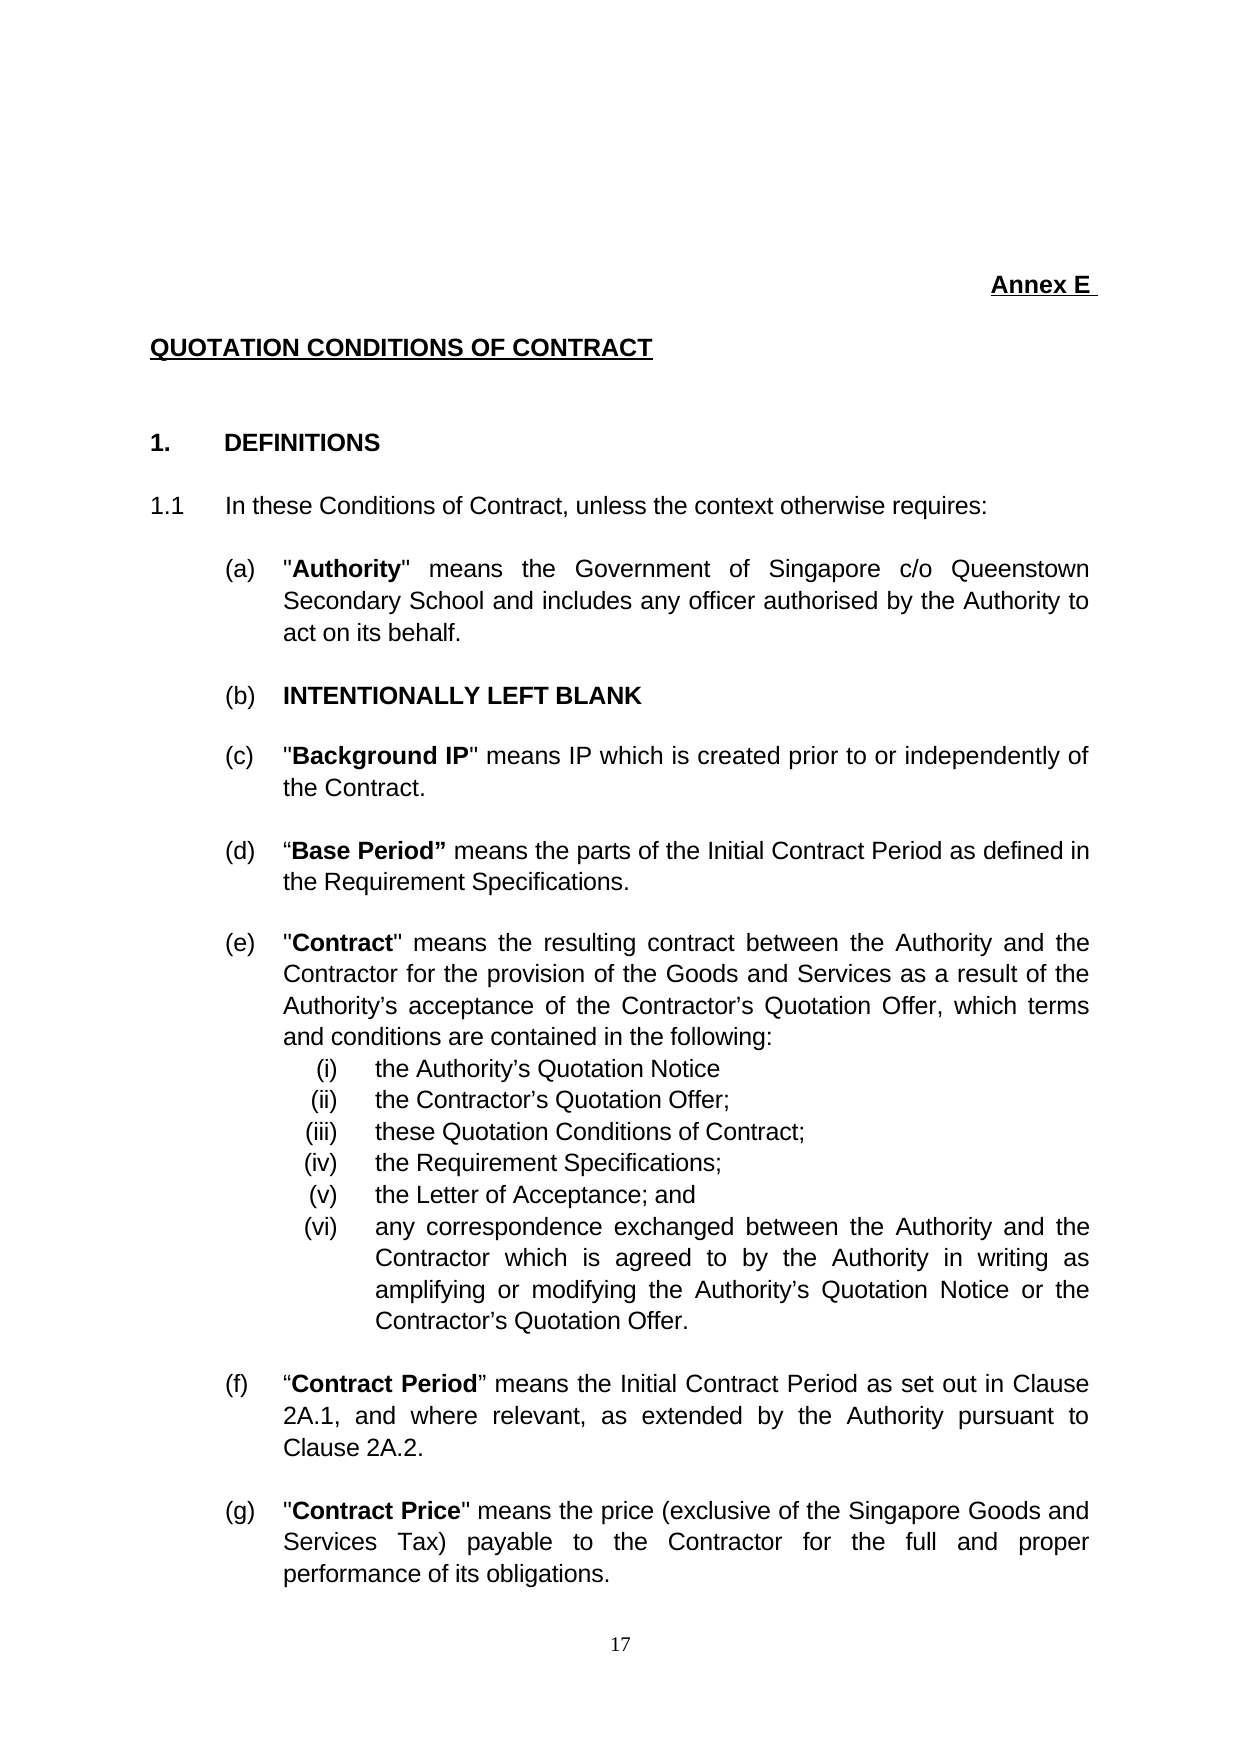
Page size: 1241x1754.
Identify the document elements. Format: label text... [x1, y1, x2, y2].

list DEFINITIONS [150, 428, 1090, 457]
list "Contract Price" means the price (exclusive of the Singapore Goods and Services Tax) payable to the Contractor for the full and proper performance of its obligations. [225, 1496, 1090, 1587]
list the Contractor’s Quotation Offer; [337, 1085, 1090, 1114]
list "Contract" means the resulting contract between the Authority and the Contractor for the provision of the Goods and Services as a result of the Authority’s acceptance of the Contractor’s Quotation Offer, which terms and conditions are contained in the following: [225, 927, 1090, 1051]
list the Letter of Acceptance; and [337, 1180, 1090, 1209]
list "Background IP" means IP which is created prior to or independently of the Contract. [225, 741, 1090, 801]
list any correspondence exchanged between the Authority and the Contractor which is agreed to by the Authority in writing as amplifying or modifying the Authority’s Quotation Notice or the Contractor’s Quotation Offer. [337, 1212, 1090, 1335]
list the Authority’s Quotation Notice [337, 1054, 1090, 1082]
list the Requirement Specifications; [337, 1148, 1090, 1177]
list “Base Period” means the parts of the Initial Contract Period as defined in the Requirement Specifications. [225, 836, 1090, 896]
list these Quotation Conditions of Contract; [337, 1117, 1090, 1146]
list In these Conditions of Contract, unless the context otherwise requires: [150, 491, 1090, 520]
list “Contract Period” means the Initial Contract Period as set out in Clause 2A.1, and where relevant, as extended by the Authority pursuant to Clause 2A.2. [225, 1369, 1090, 1461]
text QUOTATION CONDITIONS OF CONTRACT [150, 333, 1090, 362]
list INTENTIONALLY LEFT BLANK [225, 681, 1090, 709]
list "Authority" means the Government of Singapore c/o Queenstown Secondary School and includes any officer authorised by the Authority to act on its behalf. [225, 554, 1090, 646]
text Annex E [150, 270, 1090, 299]
